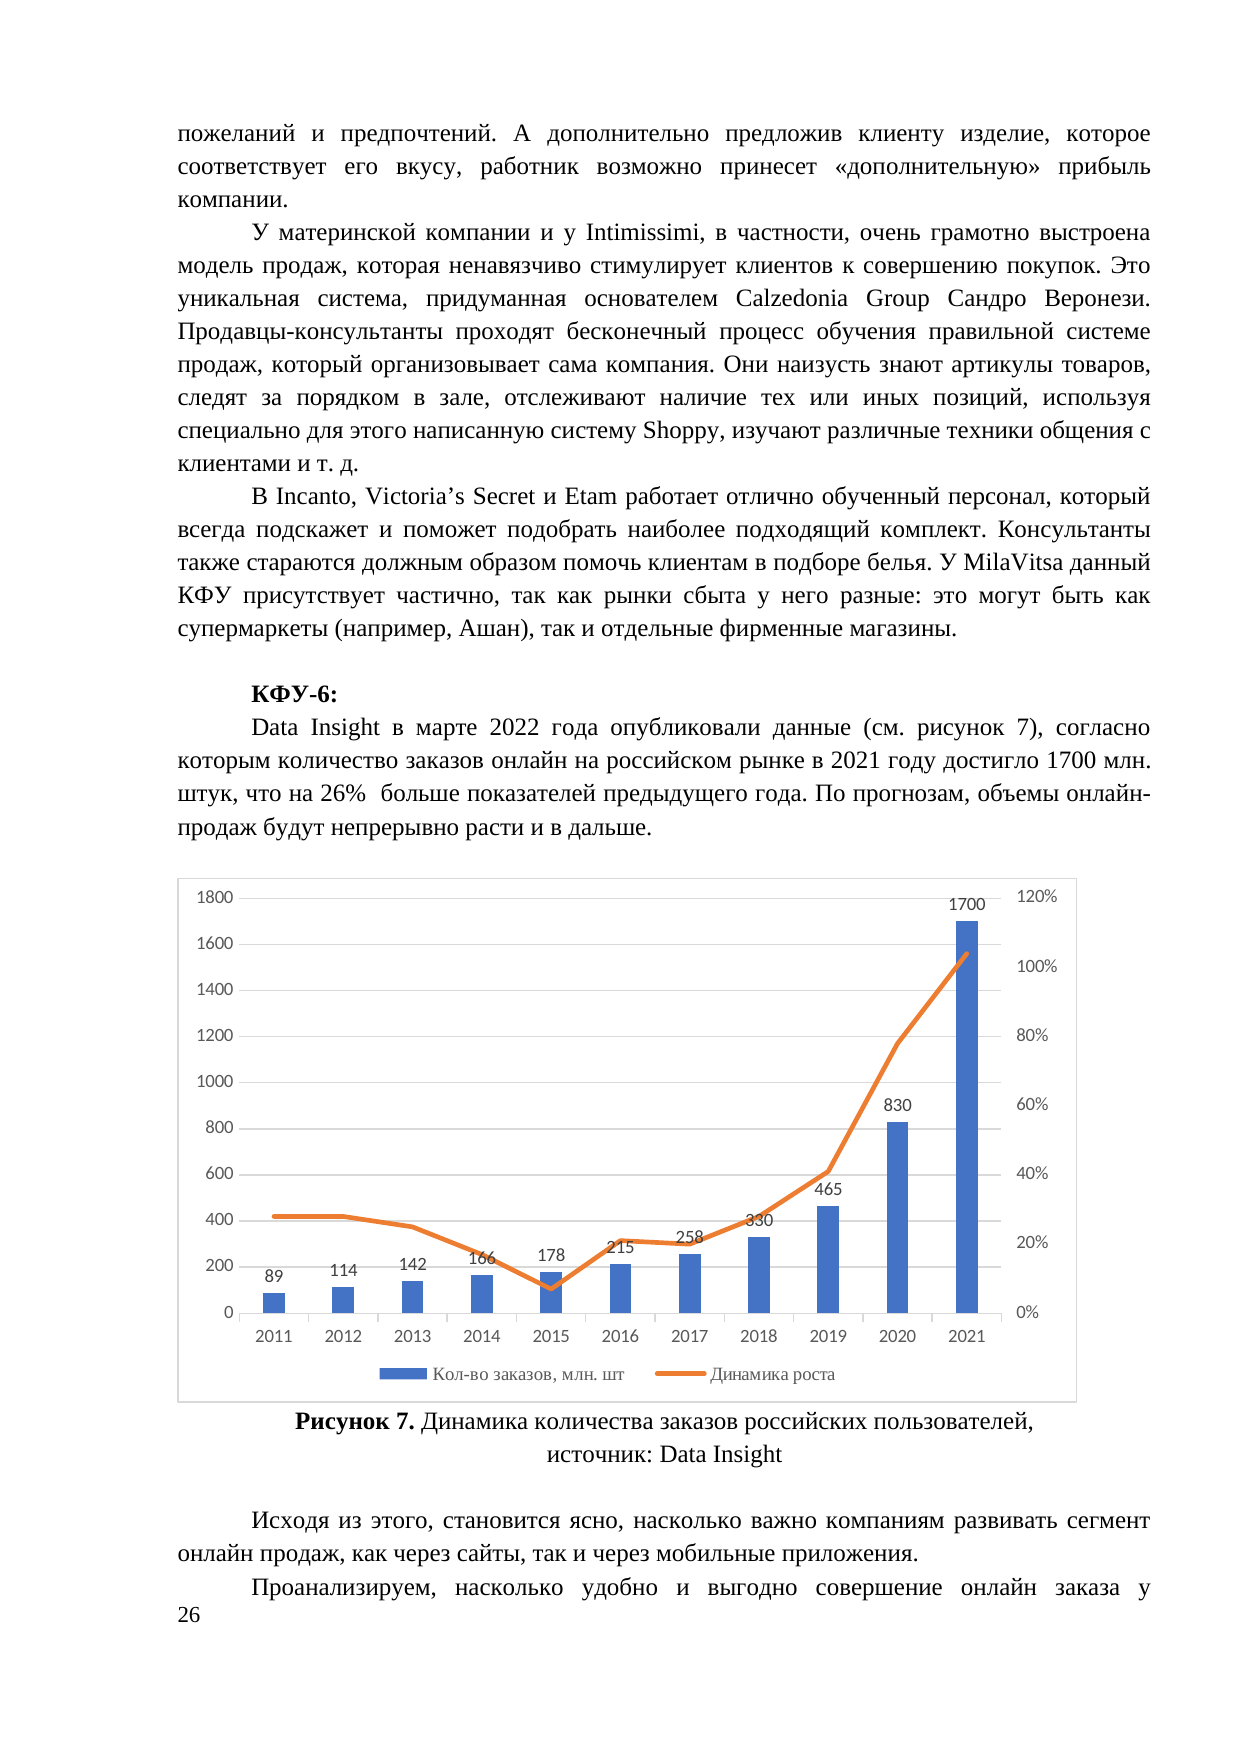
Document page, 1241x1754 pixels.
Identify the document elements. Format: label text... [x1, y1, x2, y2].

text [177, 118, 1152, 213]
text КФУ-6: [177, 679, 1152, 708]
text Исходя из этого, становится ясно, насколько важно компаниям развивать сегмент онлайн продаж, как через сайты, так и через мобильные приложения. [177, 1506, 1152, 1567]
text Data Insight в марте 2022 года опубликовали данные (см. рисунок 7), согласно которым количество заказов онлайн на российском рынке в 2021 году достигло 1700 млн. штук, что на 26% больше показателей предыдущего года. По прогнозам, объемы онлайн-продаж будут непрерывно расти и в дальше. [177, 807, 1152, 840]
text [177, 1572, 1152, 1600]
text У материнской компании и у Intimissimi, в частности, очень грамотно выстроена модель продаж, которая ненавязчиво стимулирует клиентов к совершению покупок. Это уникальная система, придуманная основателем Calzedonia Group Сандро Веронези. Продавцы-консультанты проходят бесконечный процесс обучения правильной системе продаж, который организовывает сама компания. Они наизусть знают артикулы товаров, следят за порядком в зале, отслеживают наличие тех или иных позиций, используя специально для этого написанную систему Shoppy, изучают различные техники общения с клиентами и т. д. [177, 217, 1152, 477]
text Data Insight в марте 2022 года опубликовали данные (см. рисунок 7), согласно которым количество заказов онлайн на российском рынке в 2021 году достигло 1700 млн. штук, что на 26% больше показателей предыдущего года. По прогнозам, объемы онлайн-продаж будут непрерывно расти и в дальше. [177, 712, 1152, 746]
text источник: Data Insight [177, 1439, 1152, 1468]
text В Incanto, Victoria’s Secret и Etam работает отлично обученный персонал, который всегда подскажет и поможет подобрать наиболее подходящий комплект. Консультанты также стараются должным образом помочь клиентам в подборе белья. У MilaVitsa данный КФУ присутствует частично, так как рынки сбыта у него разные: это могут быть как супермаркеты (например, Ашан), так и отдельные фирменные магазины. [177, 481, 1152, 642]
text Рисунок 7. Динамика количества заказов российских пользователей, [177, 1406, 1152, 1435]
